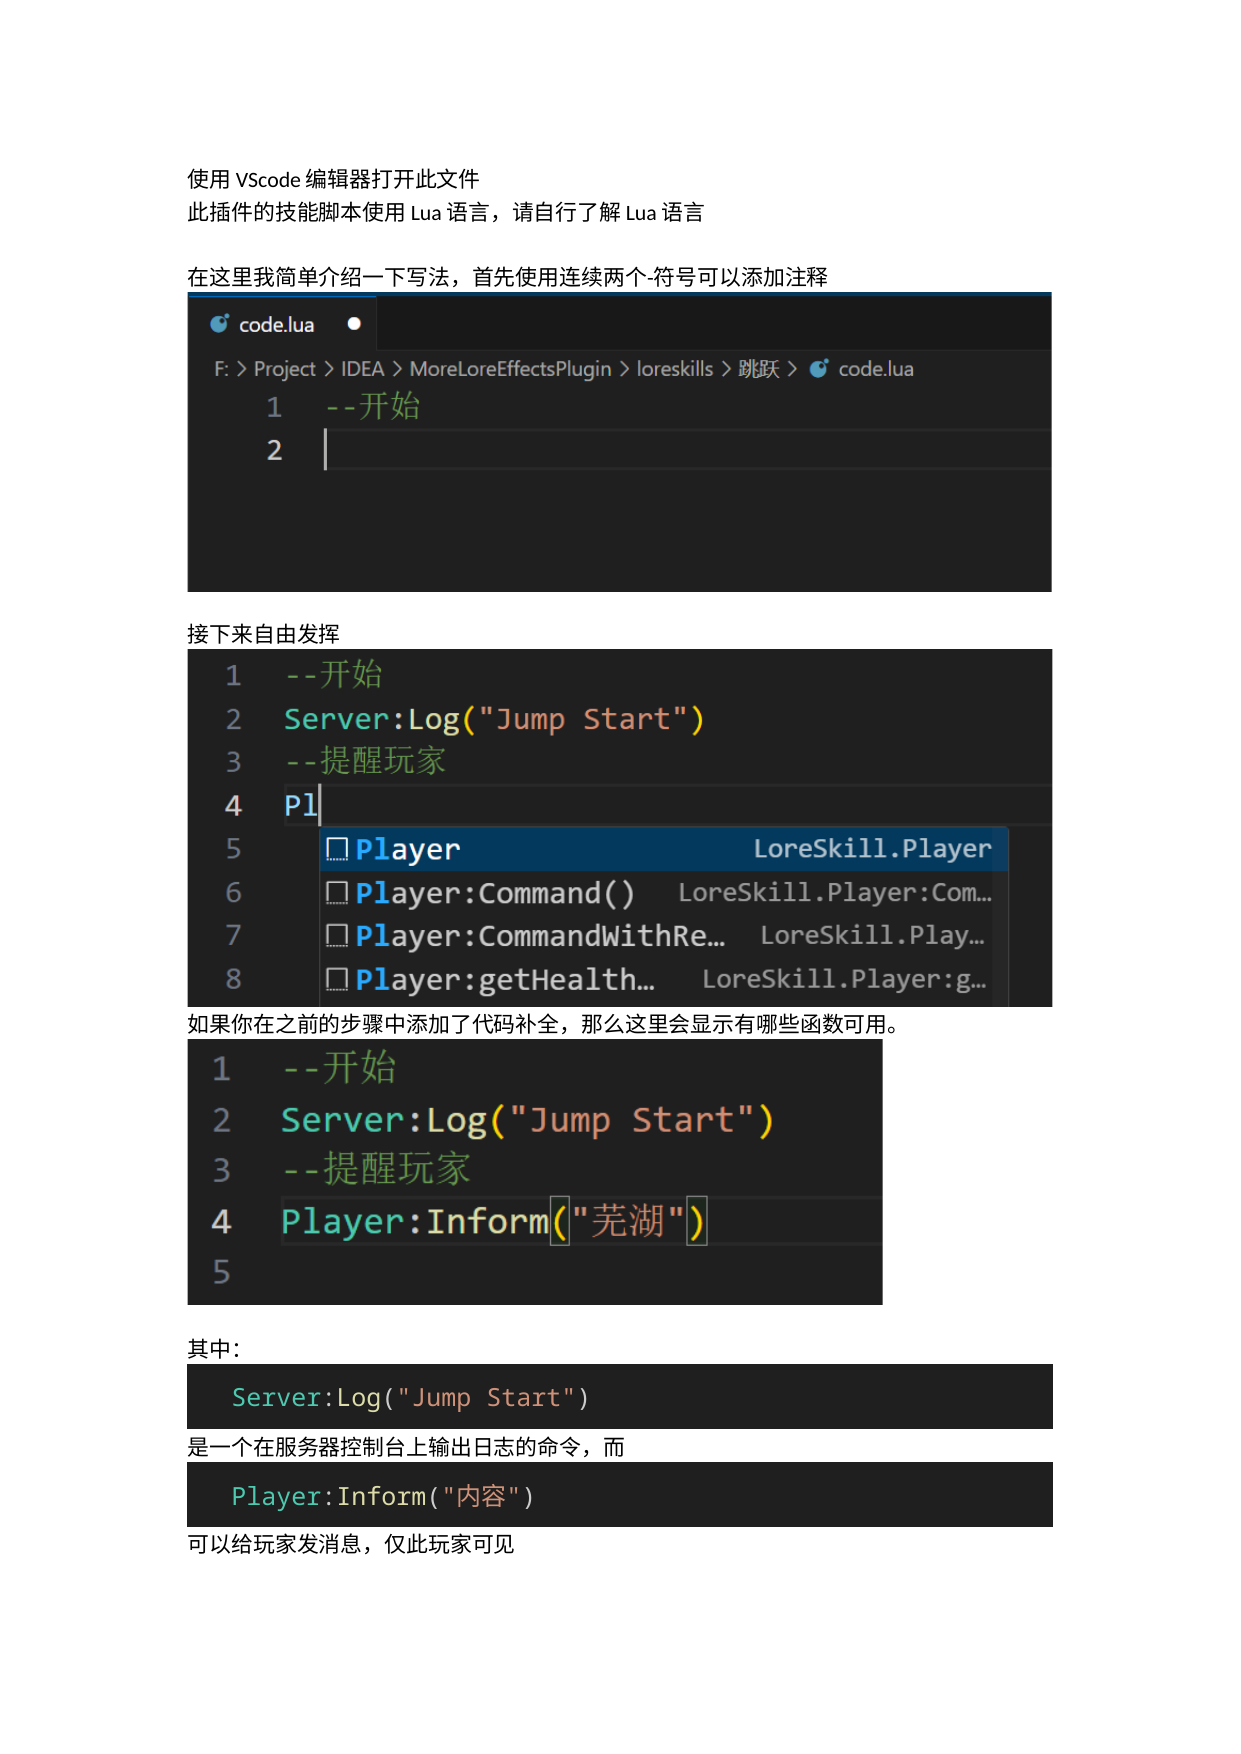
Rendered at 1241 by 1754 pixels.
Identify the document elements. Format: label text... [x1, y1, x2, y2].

text 此插件的技能脚本使用Lua语言，请自行了解Lua语言 [187, 194, 1053, 227]
picture [187, 649, 1053, 1007]
text Player:Inform("内容") [187, 1462, 1053, 1527]
picture [187, 292, 1052, 592]
text 是一个在服务器控制台上输出日志的命令，而 [187, 1429, 1053, 1462]
text 可以给玩家发消息，仅此玩家可见 [187, 1527, 1053, 1559]
text 使用VScode编辑器打开此文件 [187, 162, 1053, 194]
text 如果你在之前的步骤中添加了代码补全，那么这里会显示有哪些函数可用。 [187, 1007, 1053, 1039]
text 接下来自由发挥 [187, 617, 1053, 649]
text 在这里我简单介绍一下写法，首先使用连续两个-符号可以添加注释 [187, 259, 1053, 292]
text Server:Log("Jump Start") [187, 1364, 1053, 1429]
picture [187, 1039, 883, 1305]
text 其中： [187, 1332, 1053, 1364]
